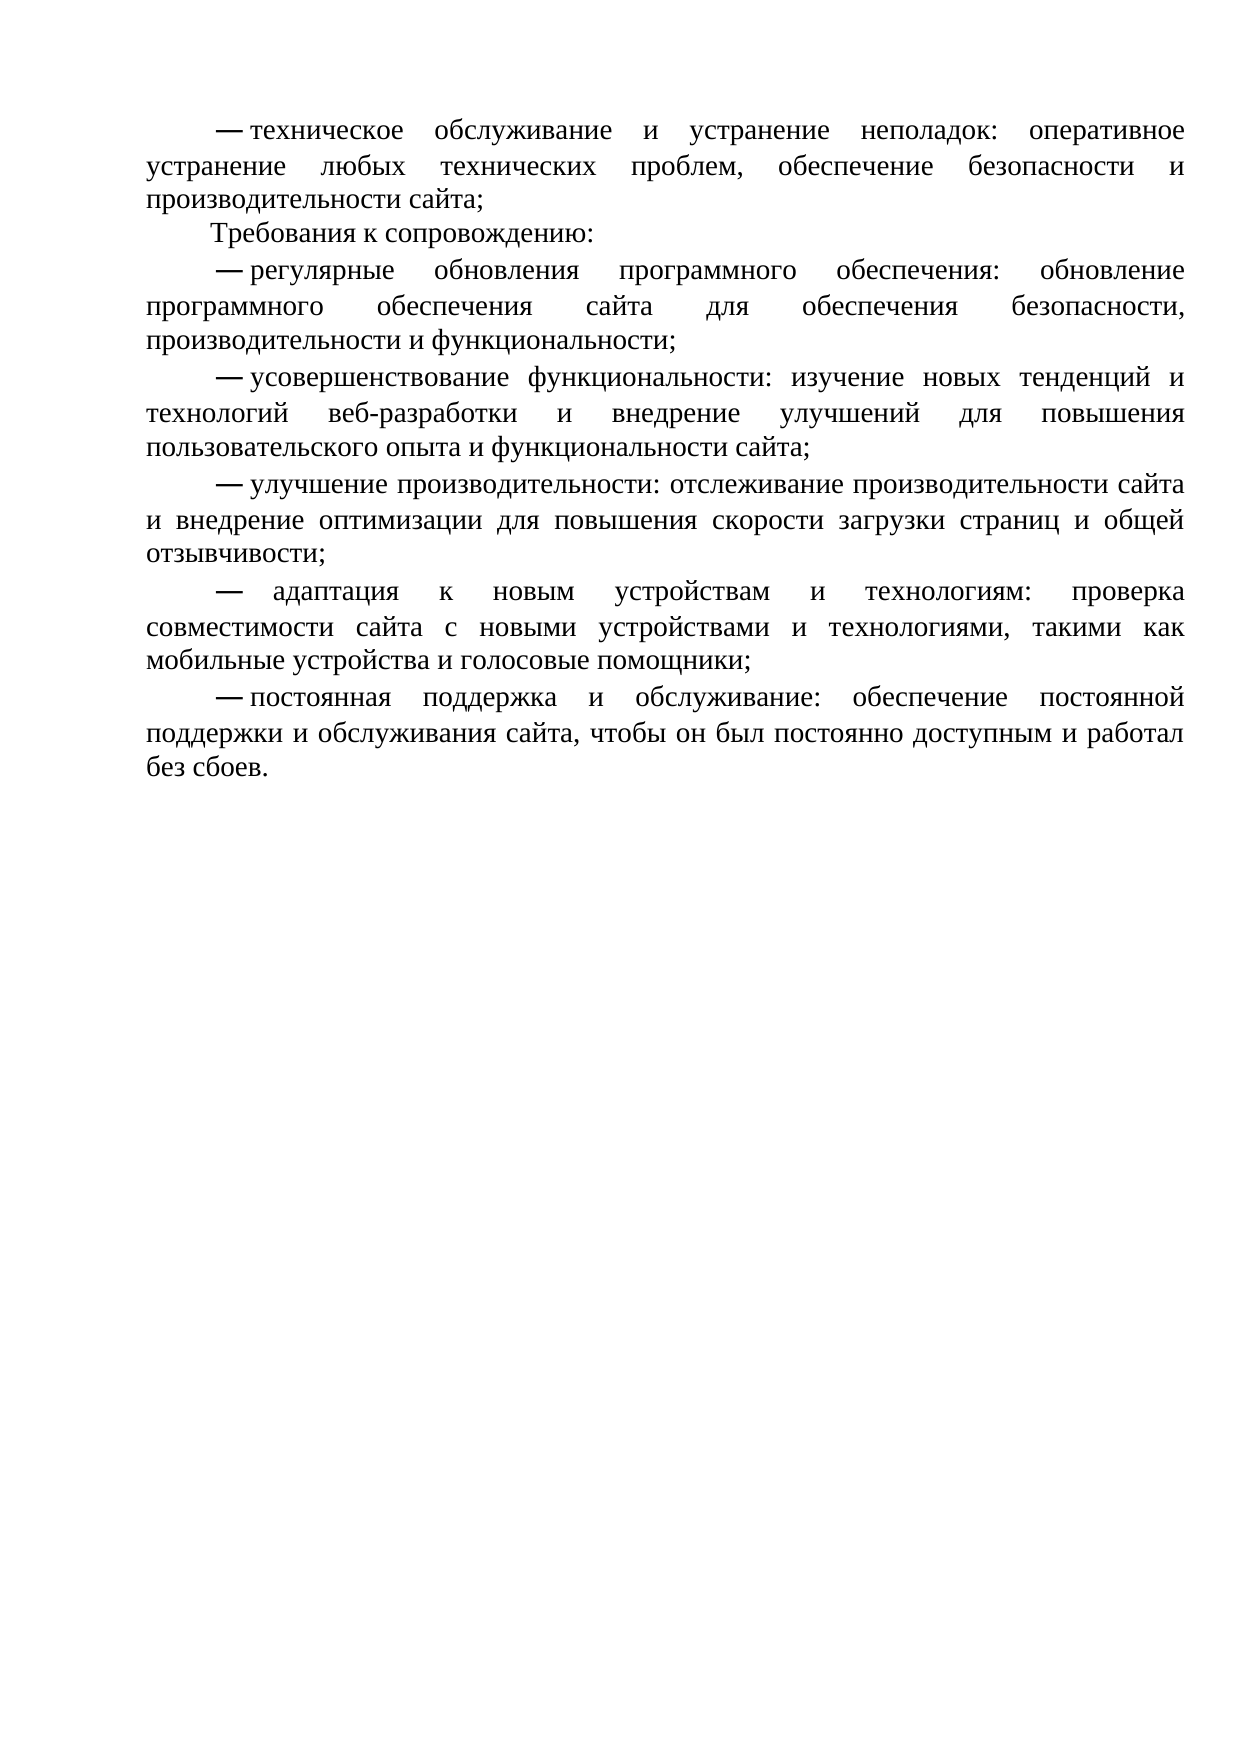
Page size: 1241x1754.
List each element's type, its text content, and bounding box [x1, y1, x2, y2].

list техническое обслуживание и устранение неполадок: оперативное устранение любых технических проблем, обеспечение безопасности и производительности сайта; [146, 108, 1186, 215]
list постоянная поддержка и обслуживание: обеспечение постоянной поддержки и обслуживания сайта, чтобы он был постоянно доступным и работал без сбоев. [146, 676, 1186, 782]
list регулярные обновления программного обеспечения: обновление программного обеспечения сайта для обеспечения безопасности, производительности и функциональности; [146, 249, 1186, 355]
list усовершенствование функциональности: изучение новых тенденций и технологий веб-разработки и внедрение улучшений для повышения пользовательского опыта и функциональности сайта; [146, 355, 1186, 462]
list улучшение производительности: отслеживание производительности сайта и внедрение оптимизации для повышения скорости загрузки страниц и общей отзывчивости; [146, 462, 1186, 569]
list адаптация к новым устройствам и технологиям: проверка совместимости сайта с новыми устройствами и технологиями, такими как мобильные устройства и голосовые помощники; [146, 569, 1186, 676]
text Требования к сопровождению: [146, 215, 1186, 249]
